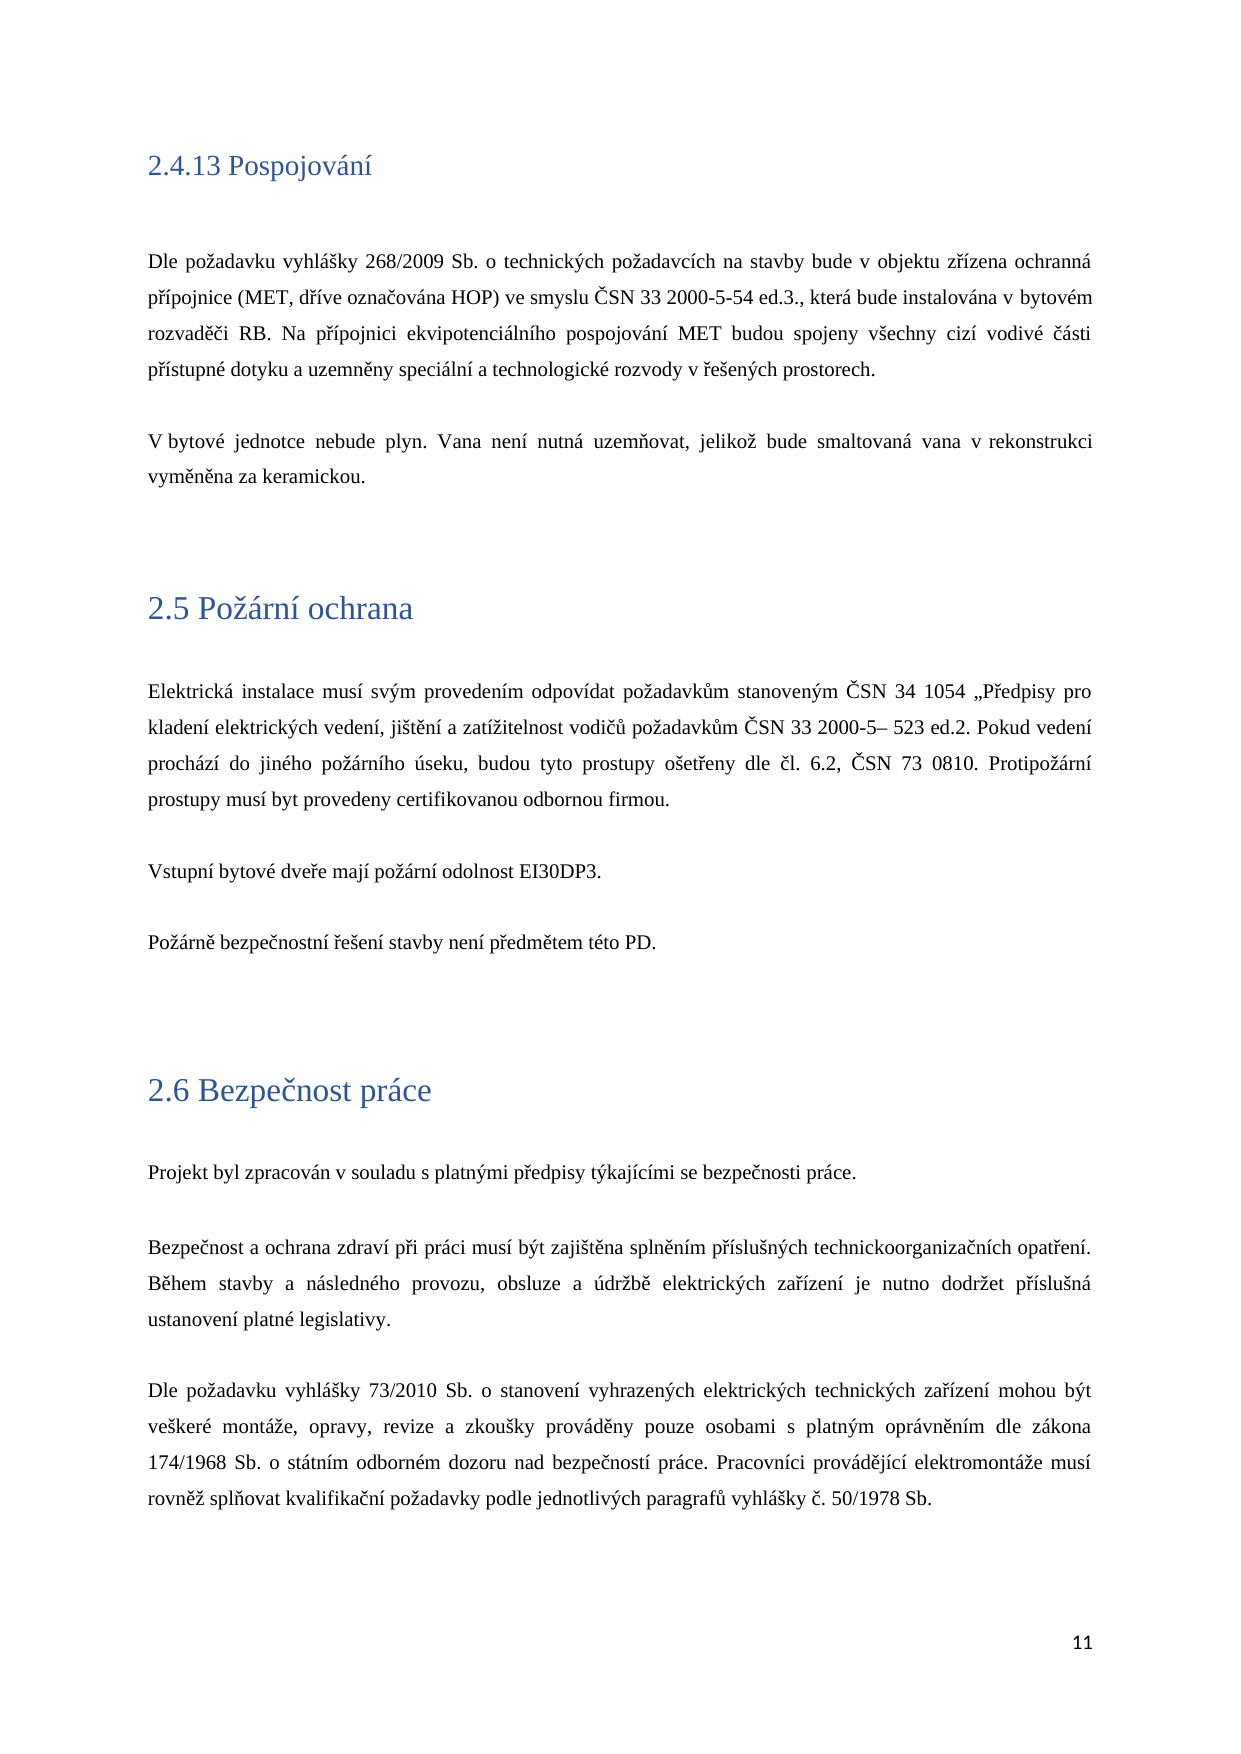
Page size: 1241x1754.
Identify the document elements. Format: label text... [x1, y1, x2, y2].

text Vstupní bytové dveře mají požární odolnost EI30DP3. [148, 858, 1009, 883]
text Projekt byl zpracován v souladu s platnými předpisy týkajícími se bezpečnosti práce. [148, 1160, 1093, 1184]
subtitle 2.4.13 Pospojování [148, 148, 1093, 181]
text Bezpečnost a ochrana zdraví při práci musí být zajištěna splněním příslušných technickoorganizačních opatření. Během stavby a následného provozu, obsluze a údržbě elektrických zařízení je nutno dodržet příslušná ustanovení platné legislativy. [148, 1235, 1093, 1331]
subtitle 2.6 Bezpečnost práce [148, 1070, 1093, 1108]
text V bytové jednotce nebude plyn. Vana není nutná uzemňovat, jelikož bude smaltovaná vana v rekonstrukci vyměněna za keramickou. [148, 428, 1093, 488]
text Dle požadavku vyhlášky 73/2010 Sb. o stanovení vyhrazených elektrických technických zařízení mohou být veškeré montáže, opravy, revize a zkoušky prováděny pouze osobami s platným oprávněním dle zákona 174/1968 Sb. o státním odborném dozoru nad bezpečností práce. Pracovníci provádějící elektromontáže musí rovněž splňovat kvalifikační požadavky podle jednotlivých paragrafů vyhlášky č. 50/1978 Sb. [148, 1378, 1093, 1510]
subtitle 2.5 Požární ochrana [148, 588, 1093, 627]
text Požárně bezpečnostní řešení stavby není předmětem této PD. [148, 930, 1093, 954]
text Elektrická instalace musí svým provedením odpovídat požadavkům stanoveným ČSN 34 1054 „Předpisy pro kladení elektrických vedení, jištění a zatížitelnost vodičů požadavkům ČSN 33 2000-5– 523 ed.2. Pokud vedení prochází do jiného požárního úseku, budou tyto prostupy ošetřeny dle čl. 6.2, ČSN 73 0810. Protipožární prostupy musí byt provedeny certifikovanou odbornou firmou. [148, 679, 1093, 811]
text Dle požadavku vyhlášky 268/2009 Sb. o technických požadavcích na stavby bude v objektu zřízena ochranná přípojnice (MET, dříve označována HOP) ve smyslu ČSN 33 2000-5-54 ed.3., která bude instalována v bytovém rozvaděči RB. Na přípojnici ekvipotenciálního pospojování MET budou spojeny všechny cizí vodivé části přístupné dotyku a uzemněny speciální a technologické rozvody v řešených prostorech. [148, 249, 1093, 381]
